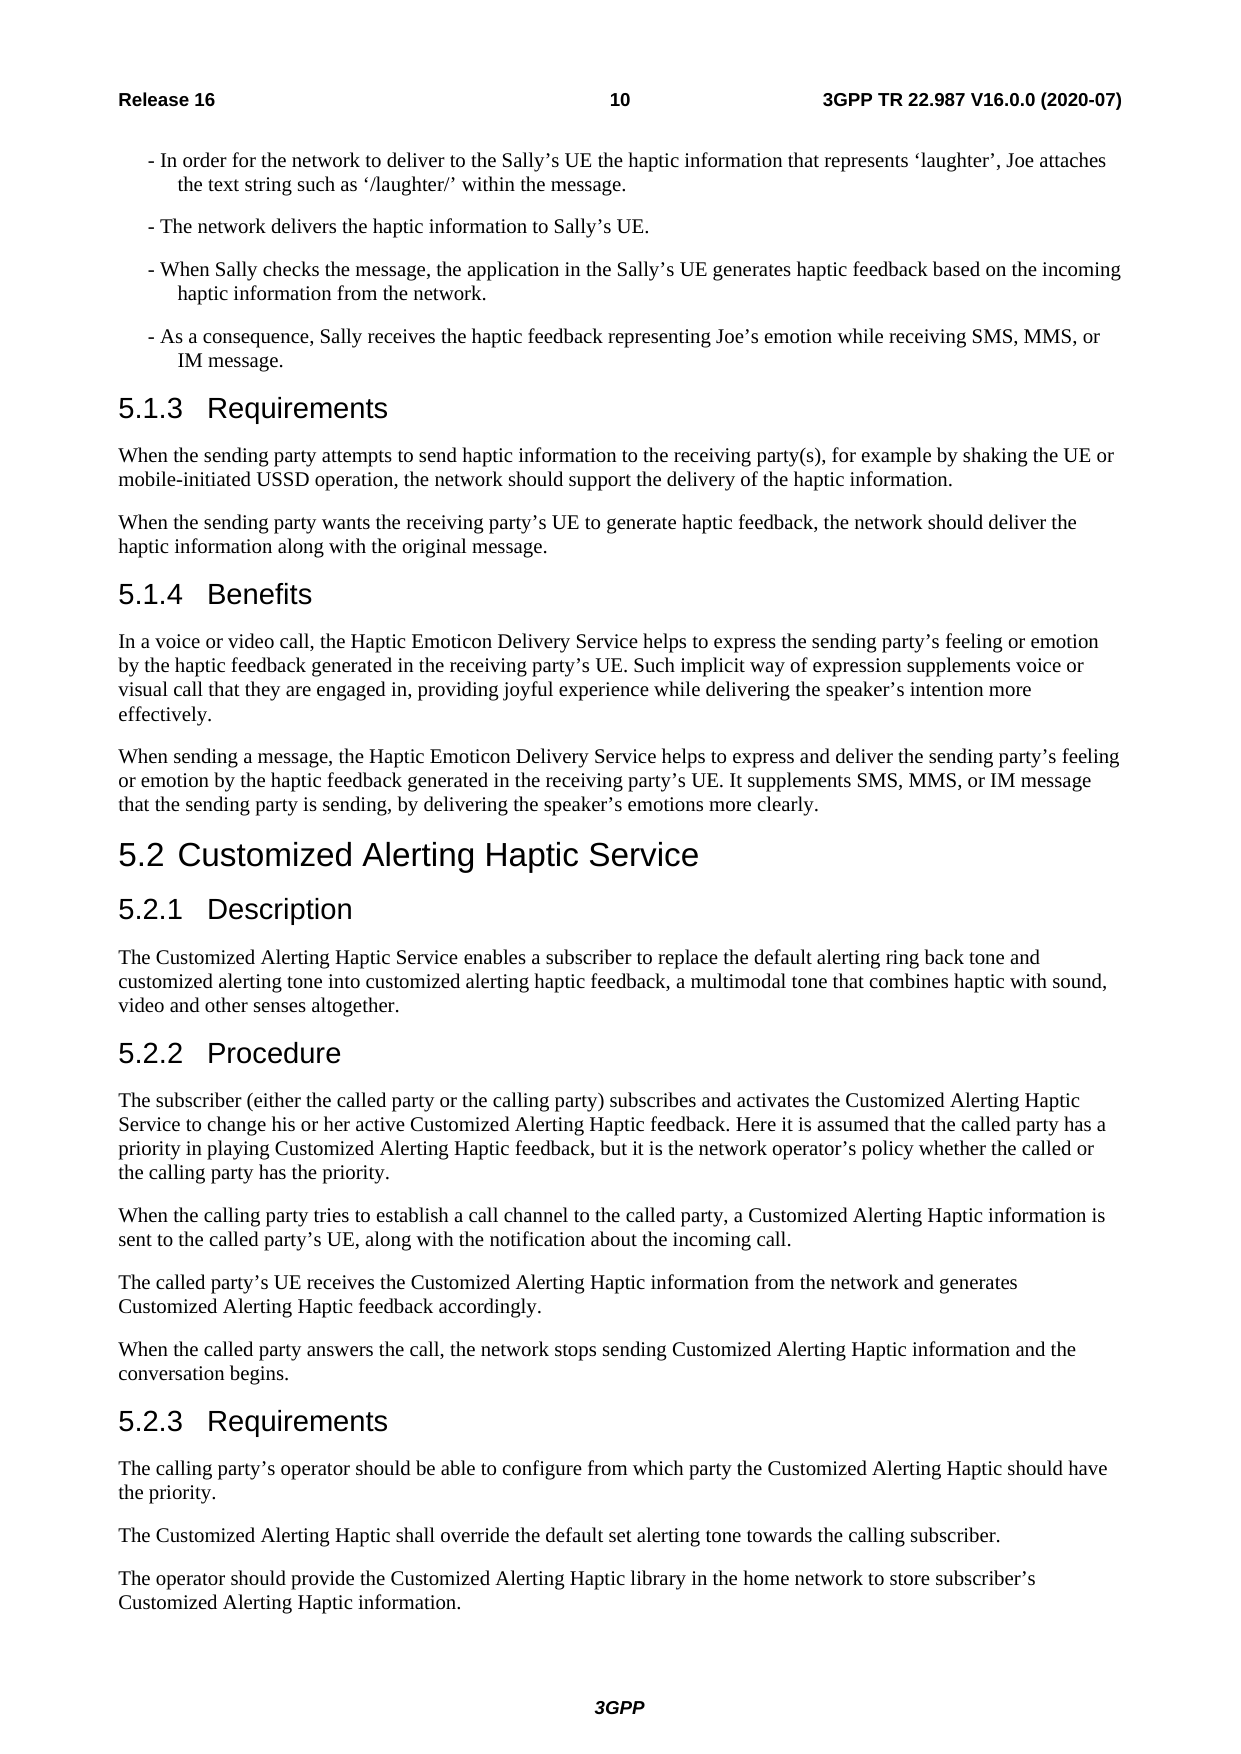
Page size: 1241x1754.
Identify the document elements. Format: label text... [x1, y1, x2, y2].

text - When Sally checks the message, the application in the Sally’s UE generates haptic feedback based on the incoming haptic information from the network. [148, 257, 1122, 305]
subtitle 5.2.1 Description [118, 892, 1122, 926]
subtitle 5.1.3 Requirements [118, 391, 1122, 424]
text - As a consequence, Sally receives the haptic feedback representing Joe’s emotion while receiving SMS, MMS, or IM message. [148, 324, 1122, 372]
text The called party’s UE receives the Customized Alerting Haptic information from the network and generates Customized Alerting Haptic feedback accordingly. [118, 1270, 1122, 1318]
text When sending a message, the Haptic Emoticon Delivery Service helps to express and deliver the sending party’s feeling or emotion by the haptic feedback generated in the receiving party’s UE. It supplements SMS, MMS, or IM message that the sending party is sending, by delivering the speaker’s emotions more clearly. [118, 744, 1122, 816]
subtitle 5.1.4 Benefits [118, 577, 1122, 611]
subtitle 5.2.2 Procedure [118, 1036, 1122, 1069]
text When the sending party attempts to send haptic information to the receiving party(s), for example by shaking the UE or mobile-initiated USSD operation, the network should support the delivery of the haptic information. [118, 443, 1122, 491]
text The calling party’s operator should be able to configure from which party the Customized Alerting Haptic should have the priority. [118, 1456, 1122, 1504]
text The subscriber (either the called party or the calling party) subscribes and activates the Customized Alerting Haptic Service to change his or her active Customized Alerting Haptic feedback. Here it is assumed that the called party has a priority in playing Customized Alerting Haptic feedback, but it is the network operator’s policy whether the called or the calling party has the priority. [118, 1088, 1122, 1184]
text When the calling party tries to establish a call channel to the called party, a Customized Alerting Haptic information is sent to the called party’s UE, along with the notification about the incoming call. [118, 1203, 1122, 1251]
subtitle 5.2.3 Requirements [118, 1403, 1122, 1437]
text When the called party answers the call, the network stops sending Customized Alerting Haptic information and the conversation begins. [118, 1337, 1122, 1385]
text - The network delivers the haptic information to Sally’s UE. [148, 214, 1122, 238]
text The Customized Alerting Haptic shall override the default set alerting tone towards the calling subscriber. [118, 1523, 1122, 1547]
text When the sending party wants the receiving party’s UE to generate haptic feedback, the network should deliver the haptic information along with the original message. [118, 510, 1122, 558]
subtitle 5.2 Customized Alerting Haptic Service [118, 835, 1122, 874]
text The operator should provide the Customized Alerting Haptic library in the home network to store subscriber’s Customized Alerting Haptic information. [118, 1566, 1122, 1614]
text - In order for the network to deliver to the Sally’s UE the haptic information that represents ‘laughter’, Joe attaches the text string such as ‘/laughter/’ within the message. [148, 147, 1122, 196]
text The Customized Alerting Haptic Service enables a subscriber to replace the default alerting ring back tone and customized alerting tone into customized alerting haptic feedback, a multimodal tone that combines haptic with sound, video and other senses altogether. [118, 945, 1122, 1017]
text In a voice or video call, the Haptic Emoticon Delivery Service helps to express the sending party’s feeling or emotion by the haptic feedback generated in the receiving party’s UE. Such implicit way of expression supplements voice or visual call that they are engaged in, providing joyful experience while delivering the speaker’s intention more effectively. [118, 629, 1122, 726]
